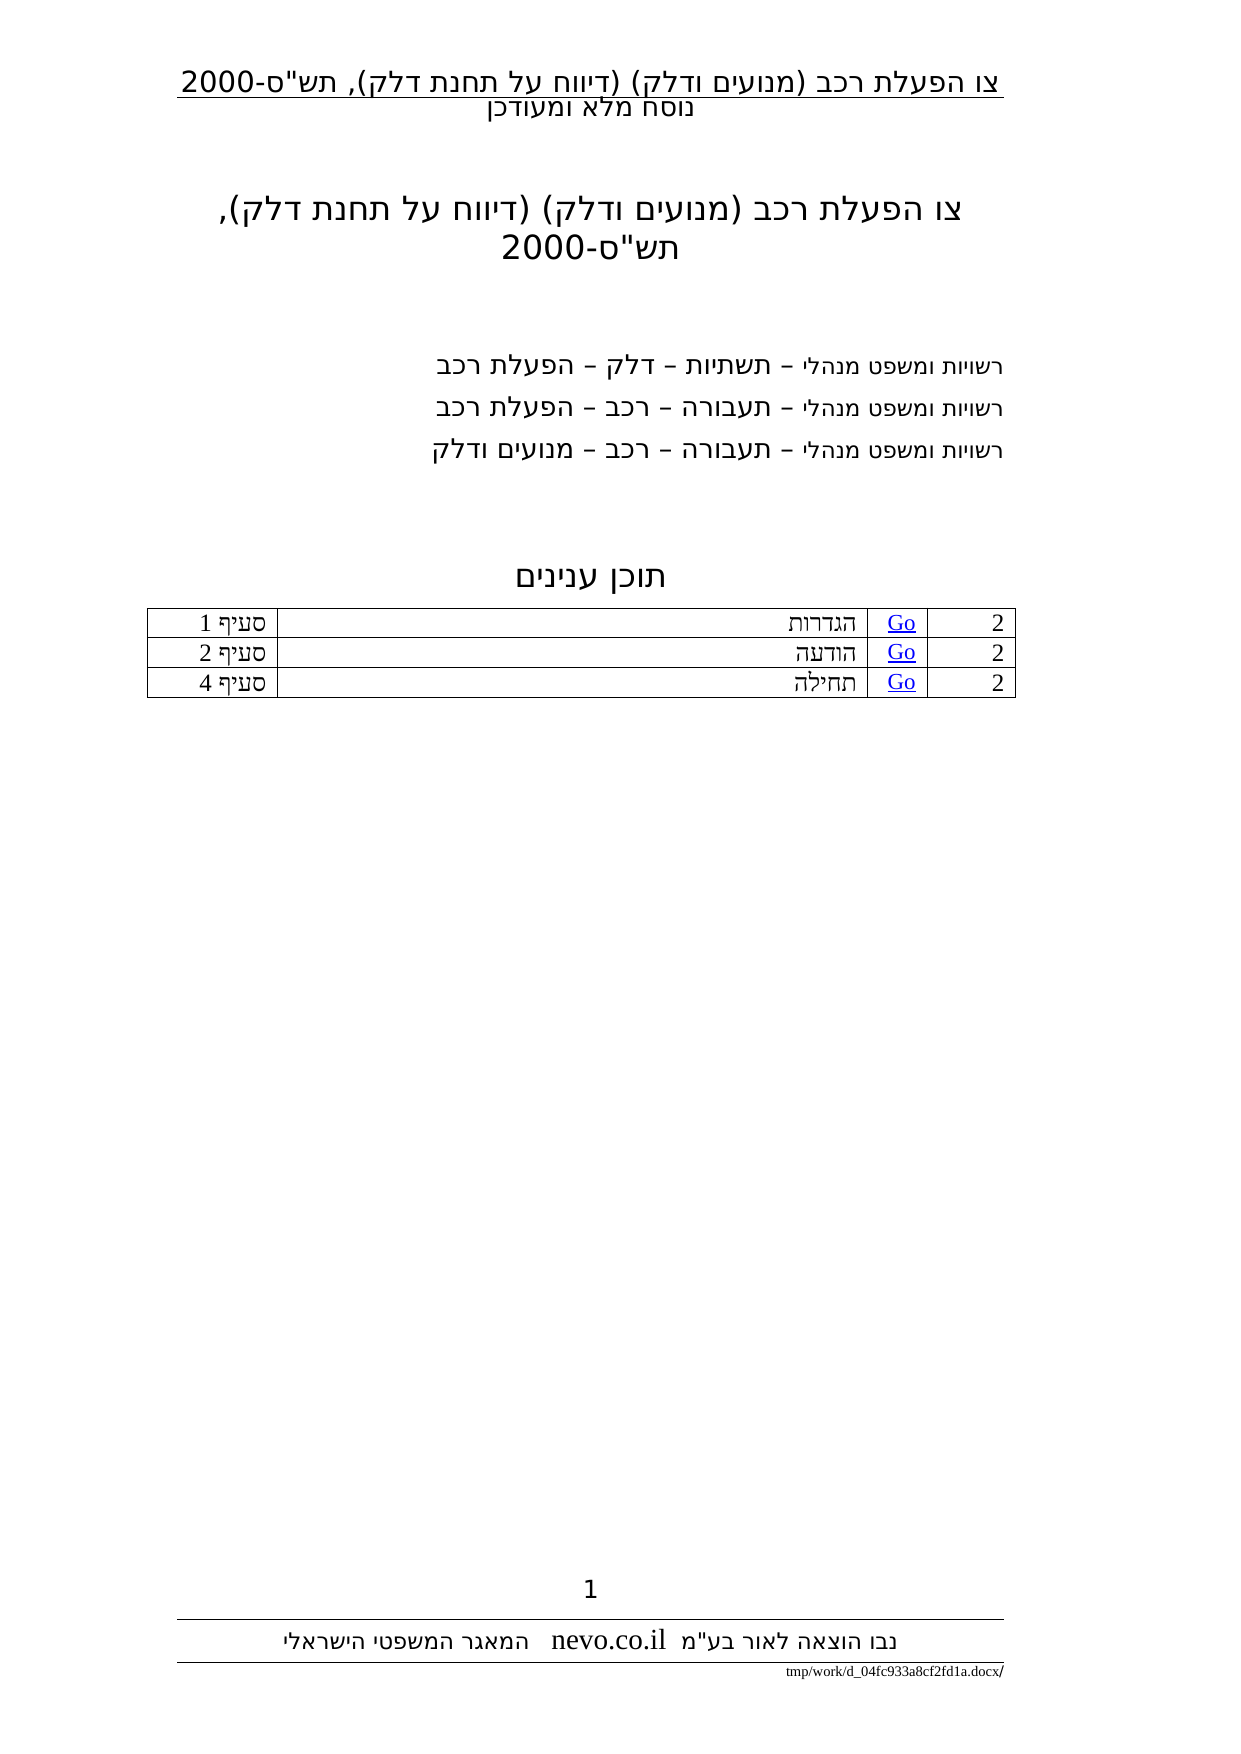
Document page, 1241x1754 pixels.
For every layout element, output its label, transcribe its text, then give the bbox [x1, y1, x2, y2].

text צו הפעלת רכב (מנועים ודלק) (דיווח על תחנת דלק), תש"ס-2000 [177, 189, 1004, 267]
table_header Go [868, 609, 927, 637]
text תוכן ענינים [177, 556, 1004, 595]
table_cell Go [868, 668, 927, 697]
table_header 2 [928, 609, 1015, 637]
text רשויות ומשפט מנהלי – תשתיות – דלק – הפעלת רכב [59, 350, 1004, 381]
table_cell הודעה [278, 638, 867, 667]
table_header סעיף 1 [148, 609, 277, 637]
table_cell תחילה [278, 668, 867, 697]
table_header הגדרות [278, 609, 867, 637]
table_cell Go [868, 638, 927, 667]
table_cell 2 [928, 668, 1015, 697]
table_cell 2 [928, 638, 1015, 667]
table_cell סעיף 4 [148, 668, 277, 697]
text רשויות ומשפט מנהלי – תעבורה – רכב – מנועים ודלק [59, 433, 1004, 465]
text רשויות ומשפט מנהלי – תעבורה – רכב – הפעלת רכב [59, 392, 1004, 423]
table_cell סעיף 2 [148, 638, 277, 667]
